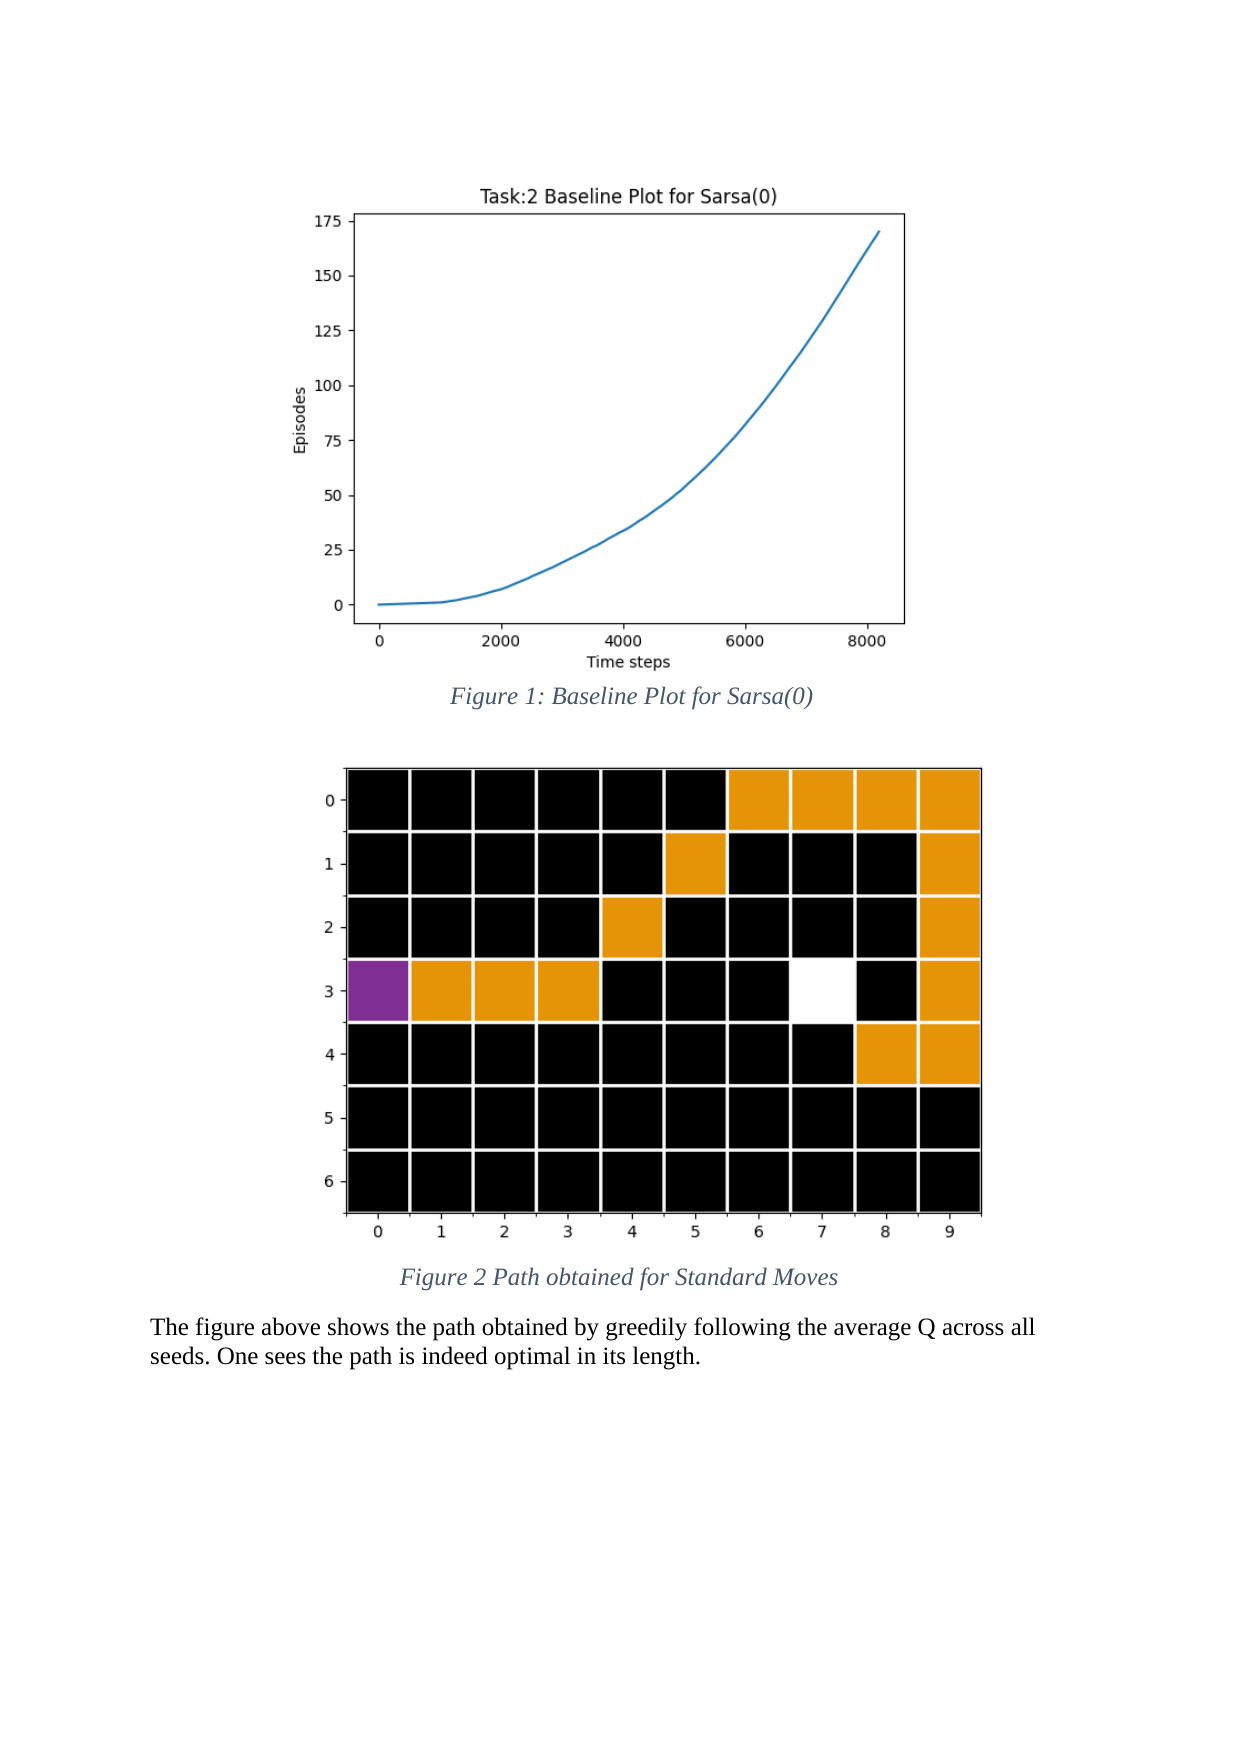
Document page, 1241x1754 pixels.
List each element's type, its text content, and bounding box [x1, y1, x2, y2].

picture [300, 731, 1018, 1263]
picture [265, 150, 975, 682]
text Figure 2 Path obtained for Standard Moves [150, 1262, 1090, 1291]
text Figure 1: Baseline Plot for Sarsa(0) [375, 681, 1090, 710]
text The figure above shows the path obtained by greedily following the average Q across all seeds. One sees the path is indeed optimal in its length. [150, 1312, 1090, 1369]
